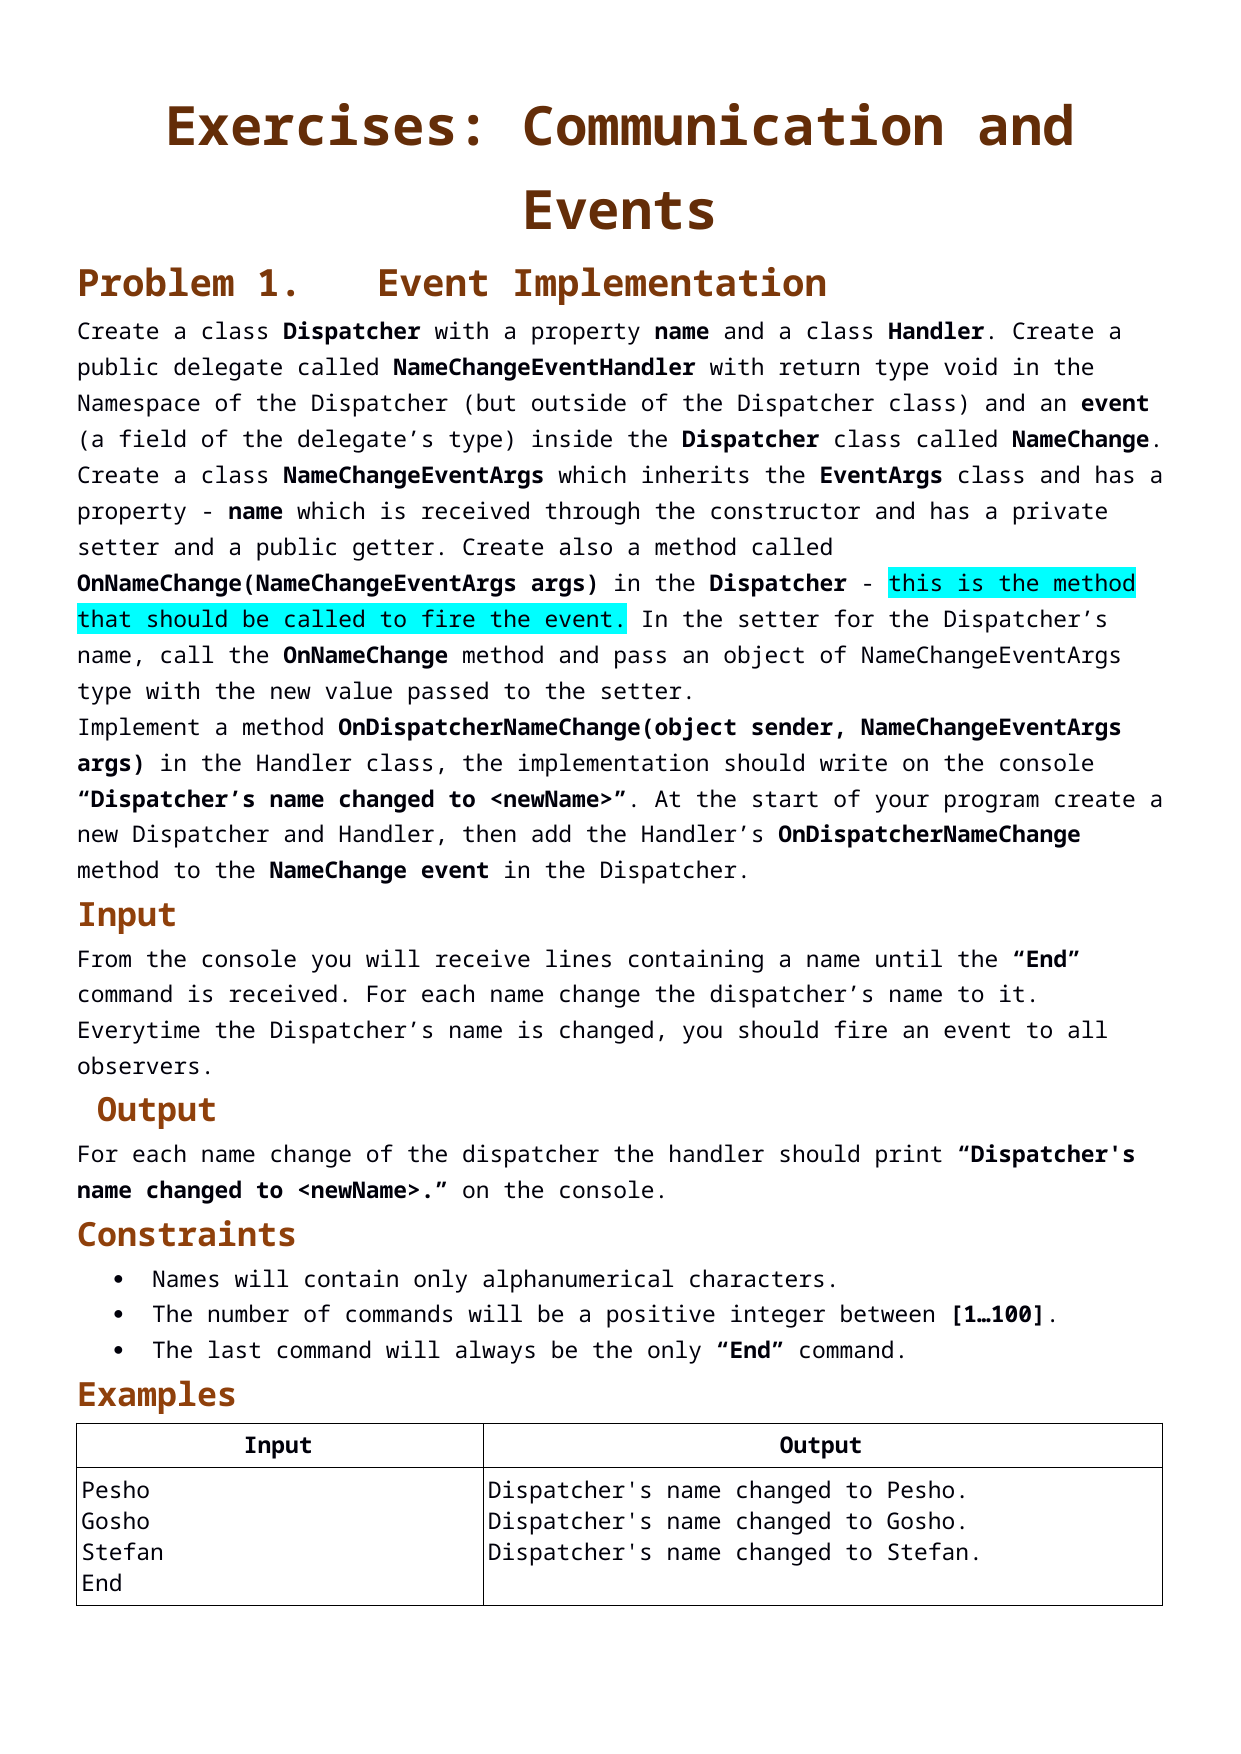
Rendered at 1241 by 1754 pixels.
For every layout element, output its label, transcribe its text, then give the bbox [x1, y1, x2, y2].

text Implement a method OnDispatcherNameChange(object sender, NameChangeEventArgs args) in the Handler class, the implementation should write on the console “Dispatcher’s name changed to <newName>”. At the start of your program create a new Dispatcher and Handler, then add the Handler’s OnDispatcherNameChange method to the NameChange event in the Dispatcher. [77, 711, 1163, 886]
table_header Output [484, 1424, 1162, 1467]
table_cell Pesho Gosho Stefan End [77, 1468, 483, 1604]
table_cell Dispatcher's name changed to Pesho. Dispatcher's name changed to Gosho. Dispatcher's name changed to Stefan. [484, 1468, 1162, 1604]
subtitle Output [77, 1086, 1163, 1132]
subtitle Exercises: Communication and Events [77, 87, 1163, 246]
subtitle Input [77, 890, 1163, 936]
subtitle Event Implementation [77, 257, 1163, 308]
list The number of commands will be a positive integer between [1…100]. [114, 1298, 1163, 1330]
subtitle Examples [77, 1370, 1163, 1416]
table_header Input [77, 1424, 483, 1467]
text From the console you will receive lines containing a name until the “End” command is received. For each name change the dispatcher’s name to it. Everytime the Dispatcher’s name is changed, you should fire an event to all observers. [77, 942, 1163, 1082]
list Names will contain only alphanumerical characters. [114, 1262, 1163, 1294]
text For each name change of the dispatcher the handler should print “Dispatcher's name changed to <newName>.” on the console. [77, 1138, 1163, 1206]
text Create a class Dispatcher with a property name and a class Handler. Create a public delegate called NameChangeEventHandler with return type void in the Namespace of the Dispatcher (but outside of the Dispatcher class) and an event (a field of the delegate’s type) inside the Dispatcher class called NameChange. Create a class NameChangeEventArgs which inherits the EventArgs class and has a property - name which is received through the constructor and has a private setter and a public getter. Create also a method called OnNameChange(NameChangeEventArgs args) in the Dispatcher - this is the method that should be called to fire the event. In the setter for the Dispatcher’s name, call the OnNameChange method and pass an object of NameChangeEventArgs type with the new value passed to the setter. [77, 315, 1163, 706]
subtitle Constraints [77, 1210, 1163, 1256]
list The last command will always be the only “End” command. [114, 1334, 1163, 1366]
